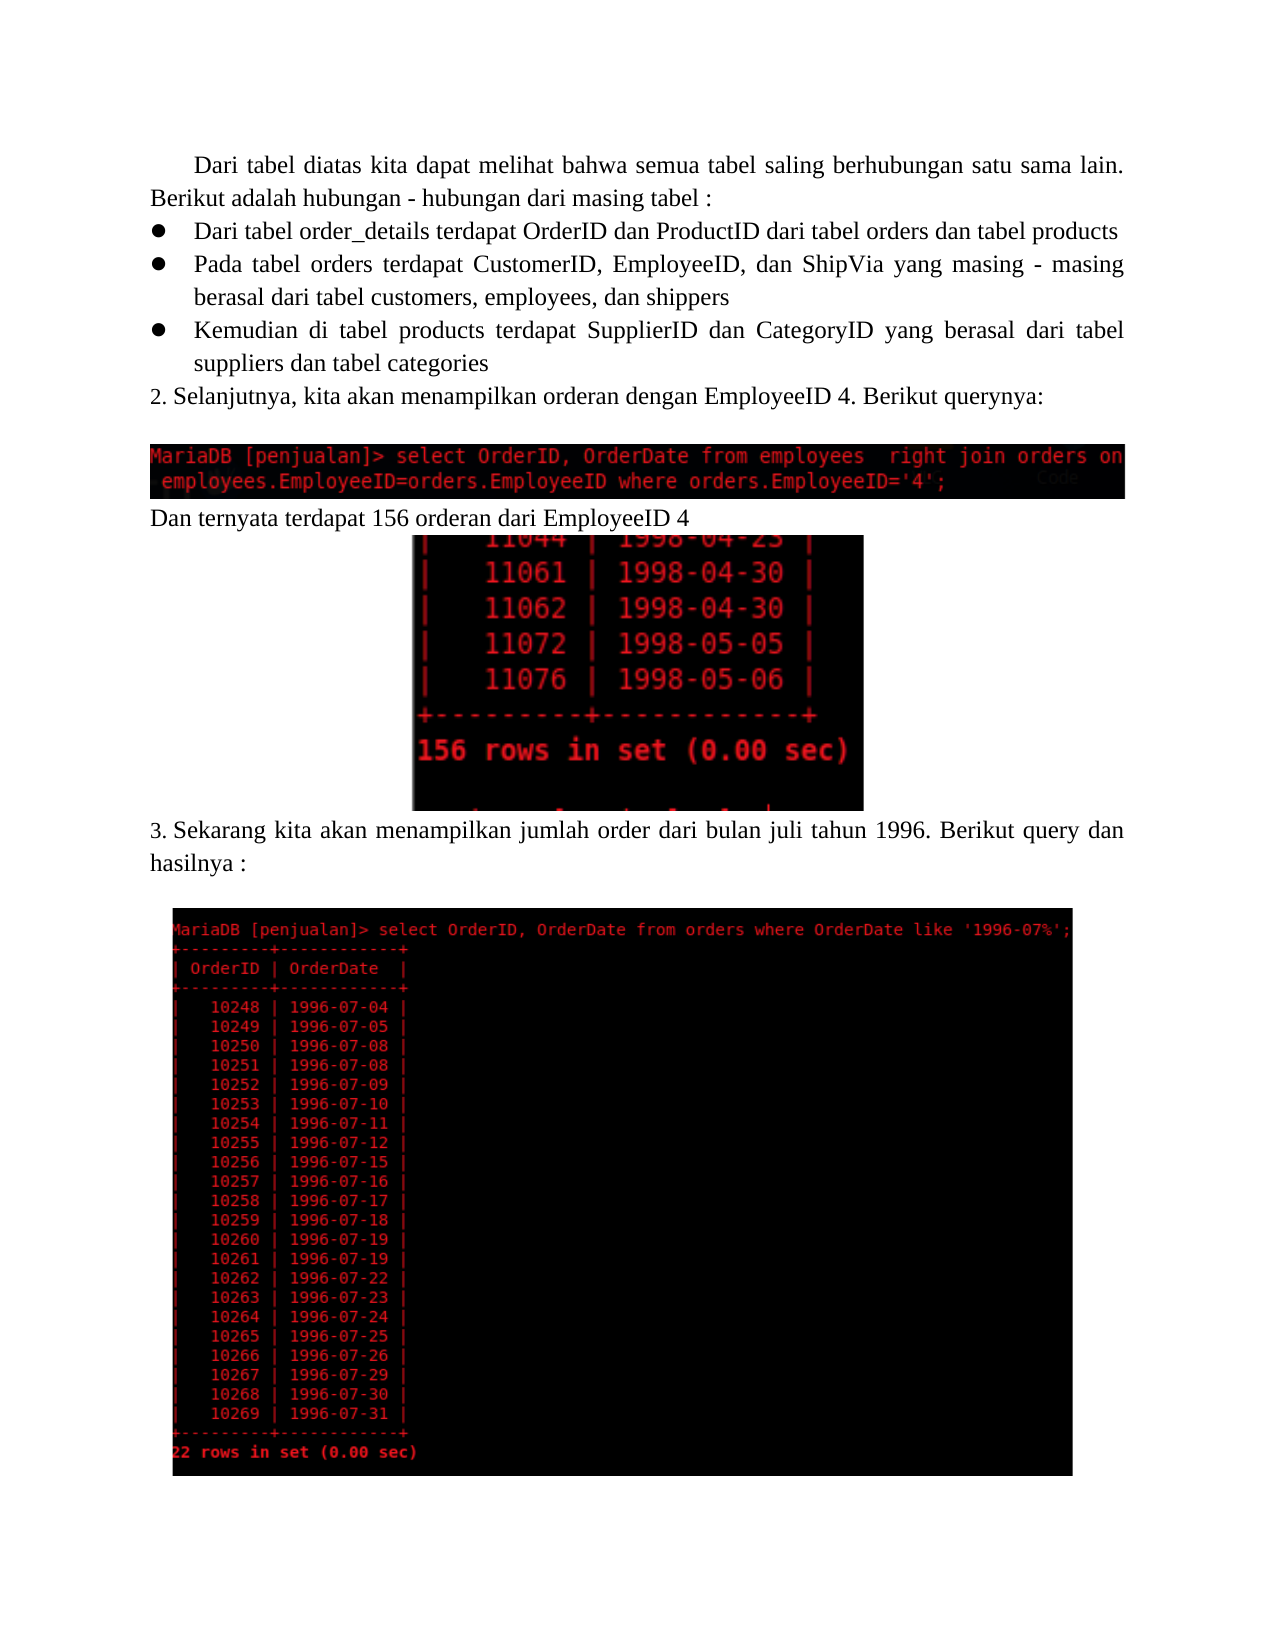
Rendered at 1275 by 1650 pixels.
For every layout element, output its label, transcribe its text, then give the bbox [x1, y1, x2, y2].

list Sekarang kita akan menampilkan jumlah order dari bulan juli tahun 1996. Berikut query dan hasilnya : [150, 815, 1125, 877]
picture [172, 908, 1073, 1476]
list Dari tabel order_details terdapat OrderID dan ProductID dari tabel orders dan tabel products [150, 216, 1125, 245]
list Pada tabel orders terdapat CustomerID, EmployeeID, dan ShipVia yang masing - masing berasal dari tabel customers, employees, dan shippers [150, 249, 1125, 311]
list Kemudian di tabel products terdapat SupplierID dan CategoryID yang berasal dari tabel suppliers dan tabel categories [150, 315, 1125, 377]
text Dan ternyata terdapat 156 orderan dari EmployeeID 4 [150, 503, 1125, 531]
picture [411, 535, 864, 811]
text Dari tabel diatas kita dapat melihat bahwa semua tabel saling berhubungan satu sama lain. Berikut adalah hubungan - hubungan dari masing tabel : [150, 150, 1125, 212]
picture [150, 444, 1125, 499]
list Selanjutnya, kita akan menampilkan orderan dengan EmployeeID 4. Berikut querynya: [150, 381, 1125, 410]
